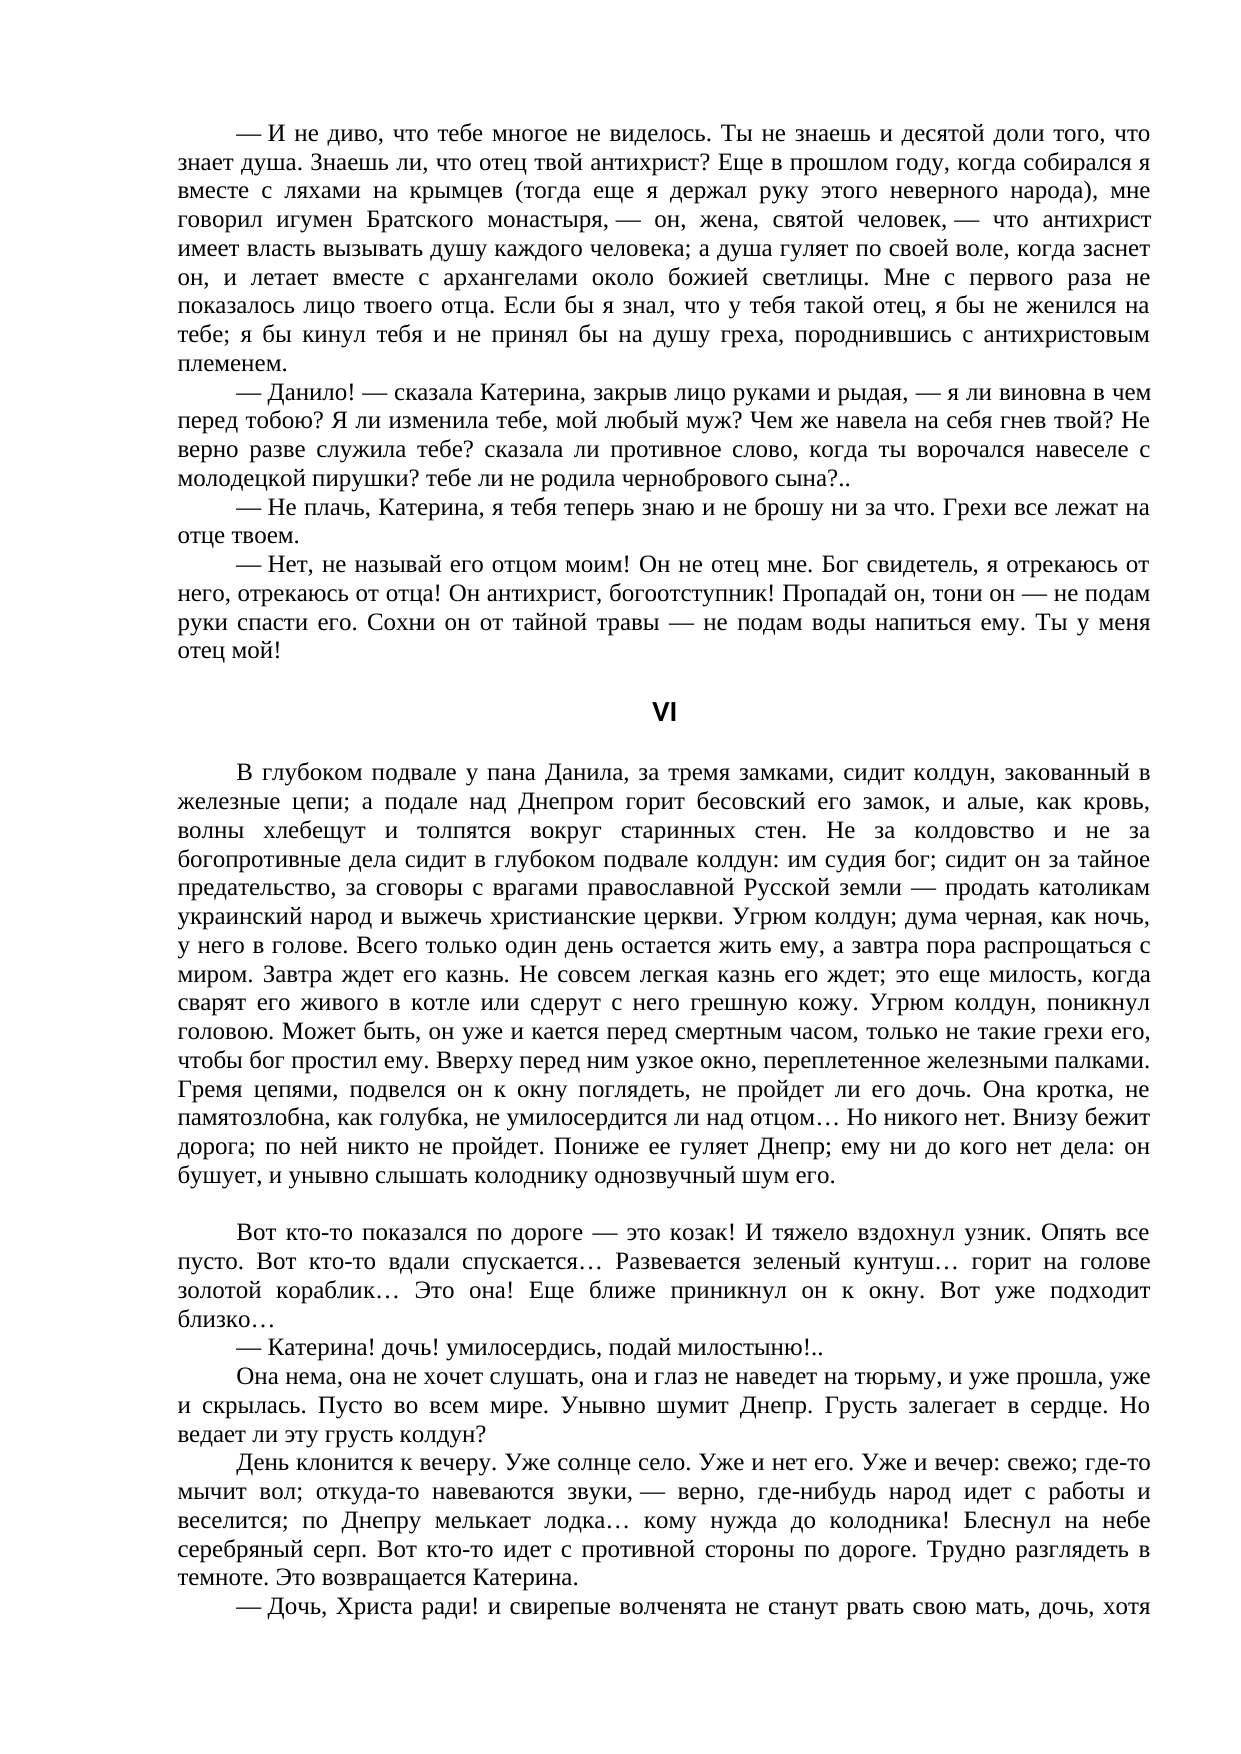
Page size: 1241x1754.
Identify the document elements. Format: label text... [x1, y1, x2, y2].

text — Не плачь, Катерина, я тебя теперь знаю и не брошу ни за что. Грехи все лежат на отце твоем. [177, 492, 1152, 549]
subtitle VI [177, 693, 1152, 729]
text Вот кто-то показался по дороге — это козак! И тяжело вздохнул узник. Опять все пусто. Вот кто-то вдали спускается… Развевается зеленый кунтуш… горит на голове золотой кораблик… Это она! Еще ближе приникнул он к окну. Вот уже подходит близко… [177, 1217, 1152, 1332]
text — Данило! — сказала Катерина, закрыв лицо руками и рыдая, — я ли виновна в чем перед тобою? Я ли изменила тебе, мой любый муж? Чем же навела на себя гнев твой? Не верно разве служила тебе? сказала ли противное слово, когда ты ворочался навеселе с молодецкой пирушки? тебе ли не родила чернобрового сына?.. [177, 377, 1152, 492]
text В глубоком подвале у пана Данила, за тремя замками, сидит колдун, закованный в железные цепи; а подале над Днепром горит бесовский его замок, и алые, как кровь, волны хлебещут и толпятся вокруг старинных стен. Не за колдовство и не за богопротивные дела сидит в глубоком подвале колдун: им судия бог; сидит он за тайное предательство, за сговоры с врагами православной Русской земли — продать католикам украинский народ и выжечь христианские церкви. Угрюм колдун; дума черная, как ночь, у него в голове. Всего только один день остается жить ему, а завтра пора распрощаться с миром. Завтра ждет его казнь. Не совсем легкая казнь его ждет; это еще милость, когда сварят его живого в котле или сдерут с него грешную кожу. Угрюм колдун, поникнул головою. Может быть, он уже и кается перед смертным часом, только не такие грехи его, чтобы бог простил ему. Вверху перед ним узкое окно, переплетенное железными палками. Гремя цепями, подвелся он к окну поглядеть, не пройдет ли его дочь. Она кротка, не памятозлобна, как голубка, не умилосердится ли над отцом… Но никого нет. Внизу бежит дорога; по ней никто не пройдет. Пониже ее гуляет Днепр; ему ни до кого нет дела: он бушует, и унывно слышать колоднику однозвучный шум его. [177, 757, 1152, 1189]
text — Нет, не называй его отцом моим! Он не отец мне. Бог свидетель, я отрекаюсь от него, отрекаюсь от отца! Он антихрист, богоотступник! Пропадай он, тони он — не подам руки спасти его. Сохни он от тайной травы — не подам воды напиться ему. Ты у меня отец мой! [177, 549, 1152, 664]
text Она нема, она не хочет слушать, она и глаз не наведет на тюрьму, и уже прошла, уже и скрылась. Пусто во всем мире. Унывно шумит Днепр. Грусть залегает в сердце. Но ведает ли эту грусть колдун? [177, 1361, 1152, 1447]
text — И не диво, что тебе многое не виделось. Ты не знаешь и десятой доли того, что знает душа. Знаешь ли, что отец твой антихрист? Еще в прошлом году, когда собирался я вместе с ляхами на крымцев (тогда еще я держал руку этого неверного народа), мне говорил игумен Братского монастыря, — он, жена, святой человек, — что антихрист имеет власть вызывать душу каждого человека; а душа гуляет по своей воле, когда заснет он, и летает вместе с архангелами около божией светлицы. Мне с первого раза не показалось лицо твоего отца. Если бы я знал, что у тебя такой отец, я бы не женился на тебе; я бы кинул тебя и не принял бы на душу греха, породнившись с антихристовым племенем. [177, 118, 1152, 377]
text — Катерина! дочь! умилосердись, подай милостыню!.. [177, 1332, 1152, 1361]
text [177, 1591, 1152, 1620]
text День клонится к вечеру. Уже солнце село. Уже и нет его. Уже и вечер: свежо; где-то мычит вол; откуда-то навеваются звуки, — верно, где-нибудь народ идет с работы и веселится; по Днепру мелькает лодка… кому нужда до колодника! Блеснул на небе серебряный серп. Вот кто-то идет с противной стороны по дороге. Трудно разглядеть в темноте. Это возвращается Катерина. [177, 1447, 1152, 1591]
